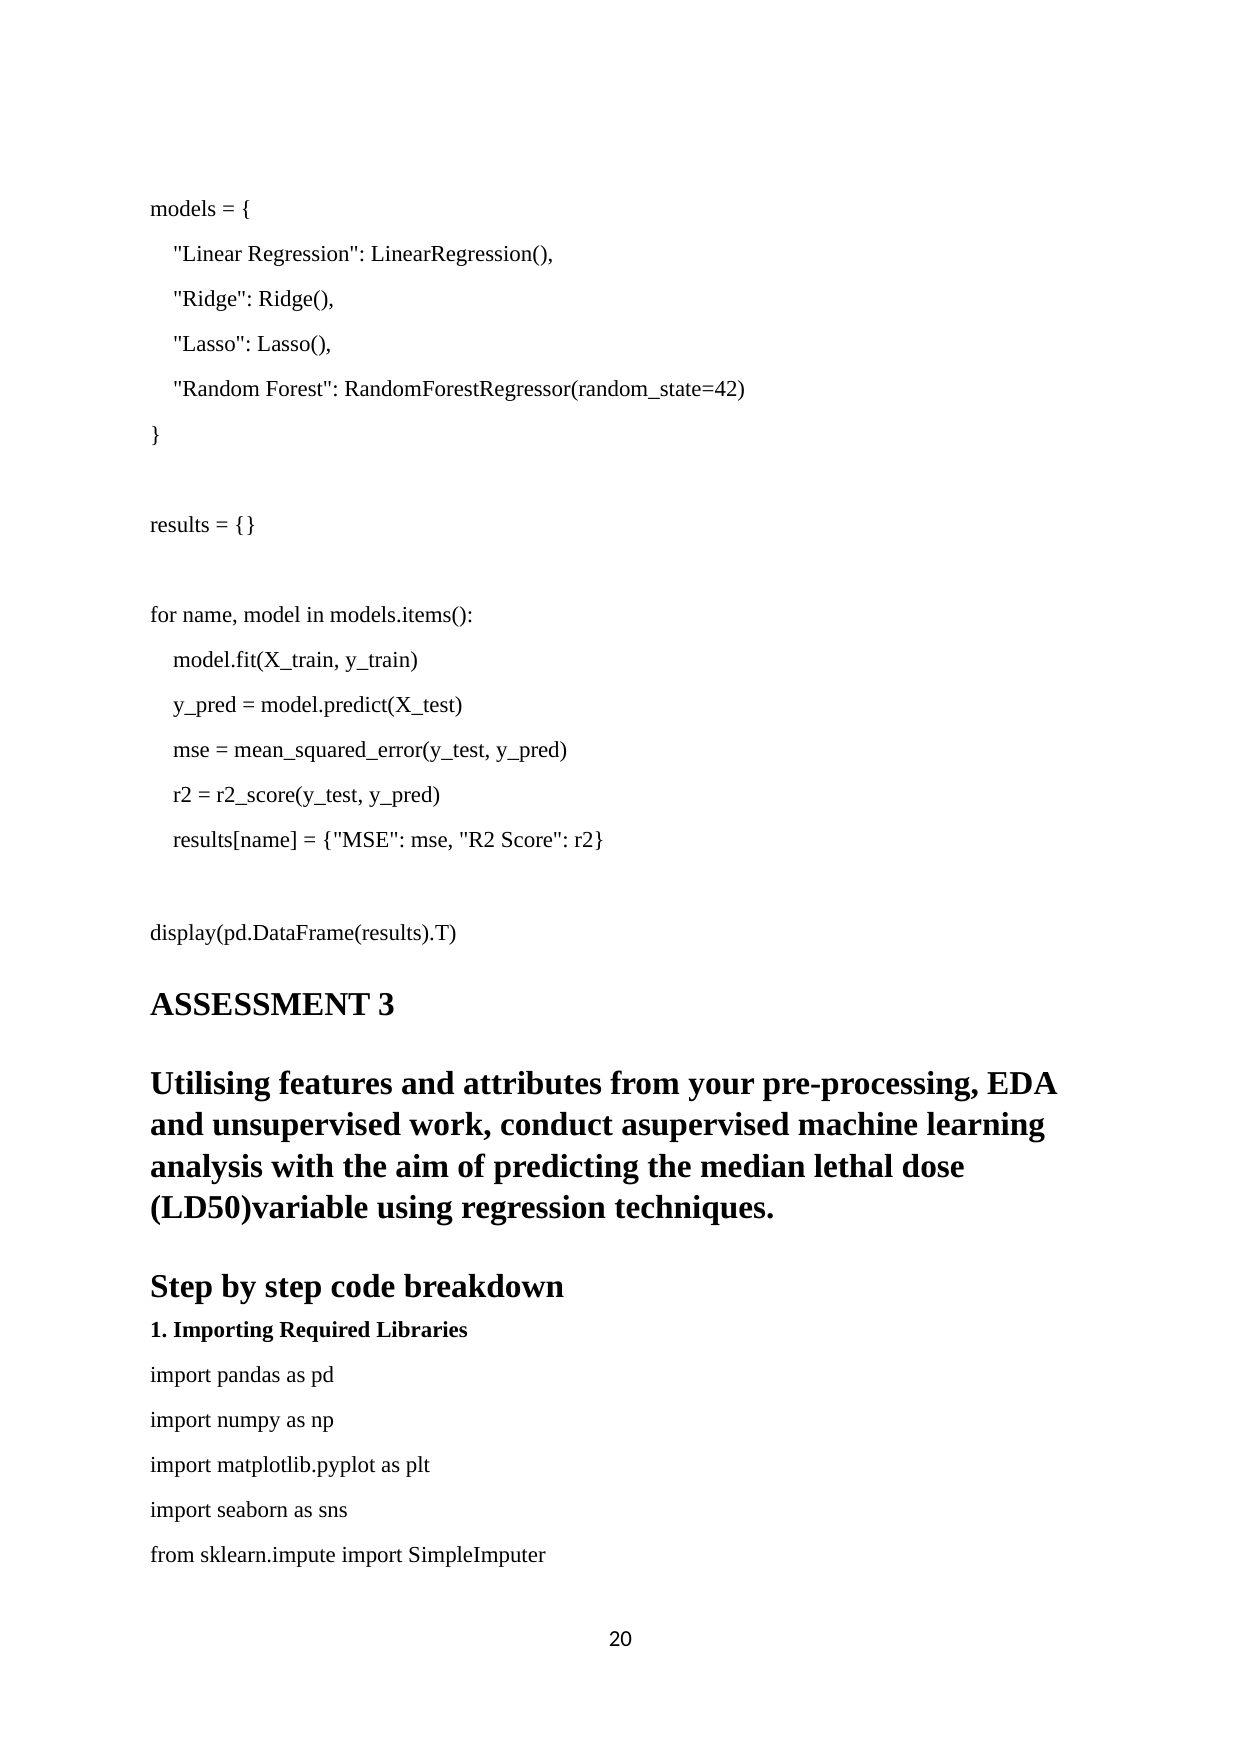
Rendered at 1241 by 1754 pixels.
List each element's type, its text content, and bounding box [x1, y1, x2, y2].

text model.fit(X_train, y_train) [150, 646, 1090, 672]
text r2 = r2_score(y_test, y_pred) [150, 781, 1090, 808]
text y_pred = model.predict(X_test) [150, 691, 1090, 718]
text "Ridge": Ridge(), [150, 285, 1090, 312]
text results[name] = {"MSE": mse, "R2 Score": r2} [150, 827, 1090, 853]
text "Lasso": Lasso(), [150, 330, 1090, 357]
subtitle ASSESSMENT 3 [150, 984, 1090, 1023]
text import pandas as pd [150, 1361, 1090, 1387]
text from sklearn.impute import SimpleImputer [150, 1541, 1090, 1568]
text import numpy as np [150, 1406, 1090, 1432]
text models = { [150, 195, 1090, 221]
text "Random Forest": RandomForestRegressor(random_state=42) [150, 376, 1090, 402]
text import matplotlib.pyplot as plt [150, 1451, 1090, 1478]
text results = {} [150, 511, 1090, 537]
text for name, model in models.items(): [150, 601, 1090, 627]
subtitle Utilising features and attributes from your pre-processing, EDA and unsupervised work, conduct asupervised machine learning analysis with the aim of predicting the median lethal dose (LD50)variable using regression techniques. [150, 1063, 1090, 1226]
text import seaborn as sns [150, 1496, 1090, 1523]
subtitle Step by step code breakdown [150, 1266, 1090, 1304]
text display(pd.DataFrame(results).T) [150, 918, 1090, 945]
text "Linear Regression": LinearRegression(), [150, 240, 1090, 267]
text mse = mean_squared_error(y_test, y_pred) [150, 736, 1090, 763]
text } [150, 421, 1090, 447]
text 1. Importing Required Libraries [150, 1316, 1090, 1342]
